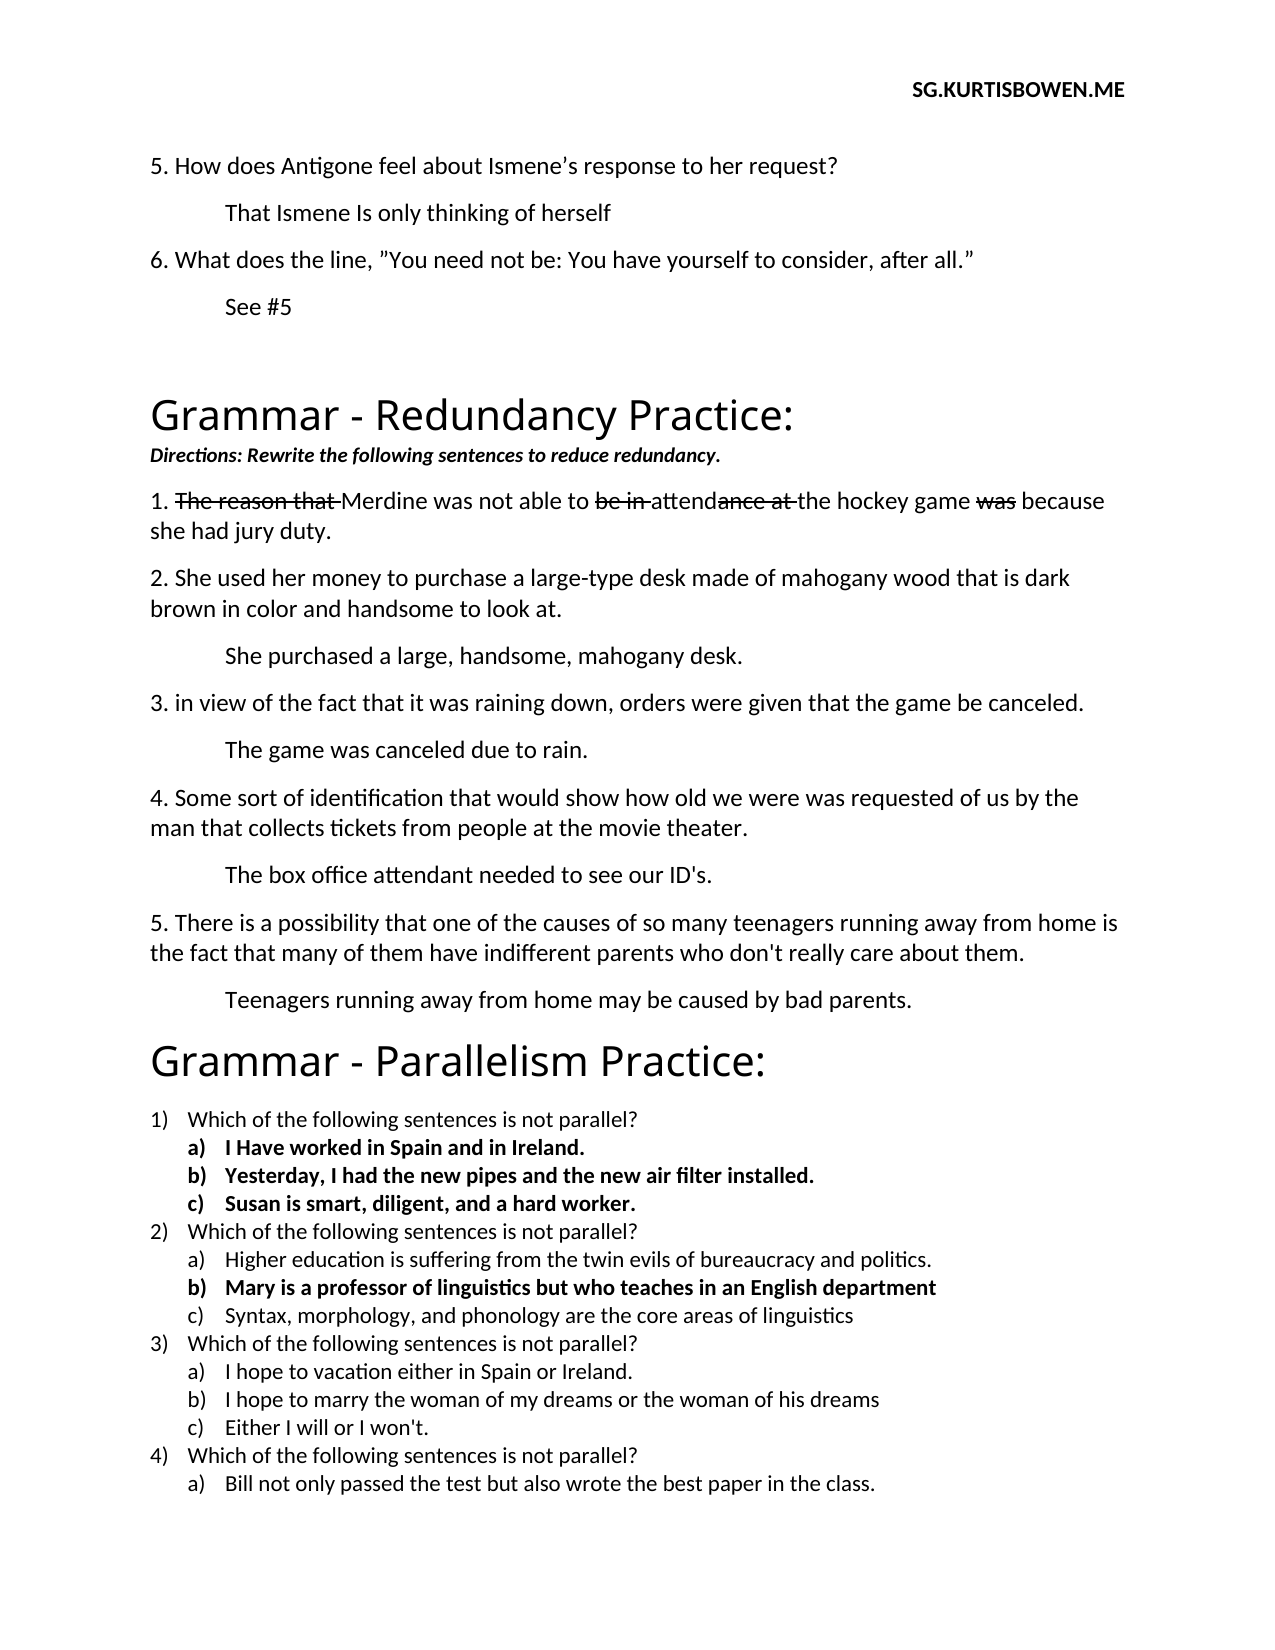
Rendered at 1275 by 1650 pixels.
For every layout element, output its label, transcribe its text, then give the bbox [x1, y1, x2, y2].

text Grammar - Redundancy Practice: Directions: Rewrite the following sentences to reduce redundancy. [150, 386, 1125, 468]
text 5. There is a possibility that one of the causes of so many teenagers running away from home is the fact that many of them have indifferent parents who don't really care about them. [150, 907, 1125, 968]
text Teenagers running away from home may be caused by bad parents. [150, 984, 1125, 1015]
list Either I will or I won't. [187, 1413, 1125, 1441]
list Higher education is suffering from the twin evils of bureaucracy and politics. [187, 1245, 1125, 1273]
list Which of the following sentences is not parallel? [150, 1217, 1125, 1245]
text The box office attendant needed to see our ID's. [150, 859, 1125, 890]
list I Have worked in Spain and in Ireland. [187, 1133, 1125, 1161]
text See #5 [150, 292, 1125, 322]
text 1. The reason that Merdine was not able to be in attendance at the hockey game was because she had jury duty. [150, 485, 1125, 546]
text That Ismene Is only thinking of herself [150, 197, 1125, 228]
text 5. How does Antigone feel about Ismene’s response to her request? [150, 150, 1125, 181]
text The game was canceled due to rain. [150, 734, 1125, 765]
list Which of the following sentences is not parallel? [150, 1441, 1125, 1469]
list Mary is a professor of linguistics but who teaches in an English department [187, 1273, 1125, 1301]
list Bill not only passed the test but also wrote the best paper in the class. [187, 1469, 1125, 1497]
list Syntax, morphology, and phonology are the core areas of linguistics [187, 1301, 1125, 1329]
list I hope to vacation either in Spain or Ireland. [187, 1357, 1125, 1385]
list Which of the following sentences is not parallel? [150, 1105, 1125, 1133]
list I hope to marry the woman of my dreams or the woman of his dreams [187, 1385, 1125, 1413]
list Susan is smart, diligent, and a hard worker. [187, 1189, 1125, 1217]
list Yesterday, I had the new pipes and the new air filter installed. [187, 1161, 1125, 1189]
text She purchased a large, handsome, mahogany desk. [150, 640, 1125, 671]
text 3. in view of the fact that it was raining down, orders were given that the game be canceled. [150, 687, 1125, 718]
text 6. What does the line, ”You need not be: You have yourself to consider, after all.” [150, 244, 1125, 275]
list Which of the following sentences is not parallel? [150, 1329, 1125, 1357]
text Grammar - Parallelism Practice: [150, 1032, 1125, 1088]
text 2. She used her money to purchase a large-type desk made of mahogany wood that is dark brown in color and handsome to look at. [150, 562, 1125, 623]
text 4. Some sort of identification that would show how old we were was requested of us by the man that collects tickets from people at the movie theater. [150, 782, 1125, 843]
